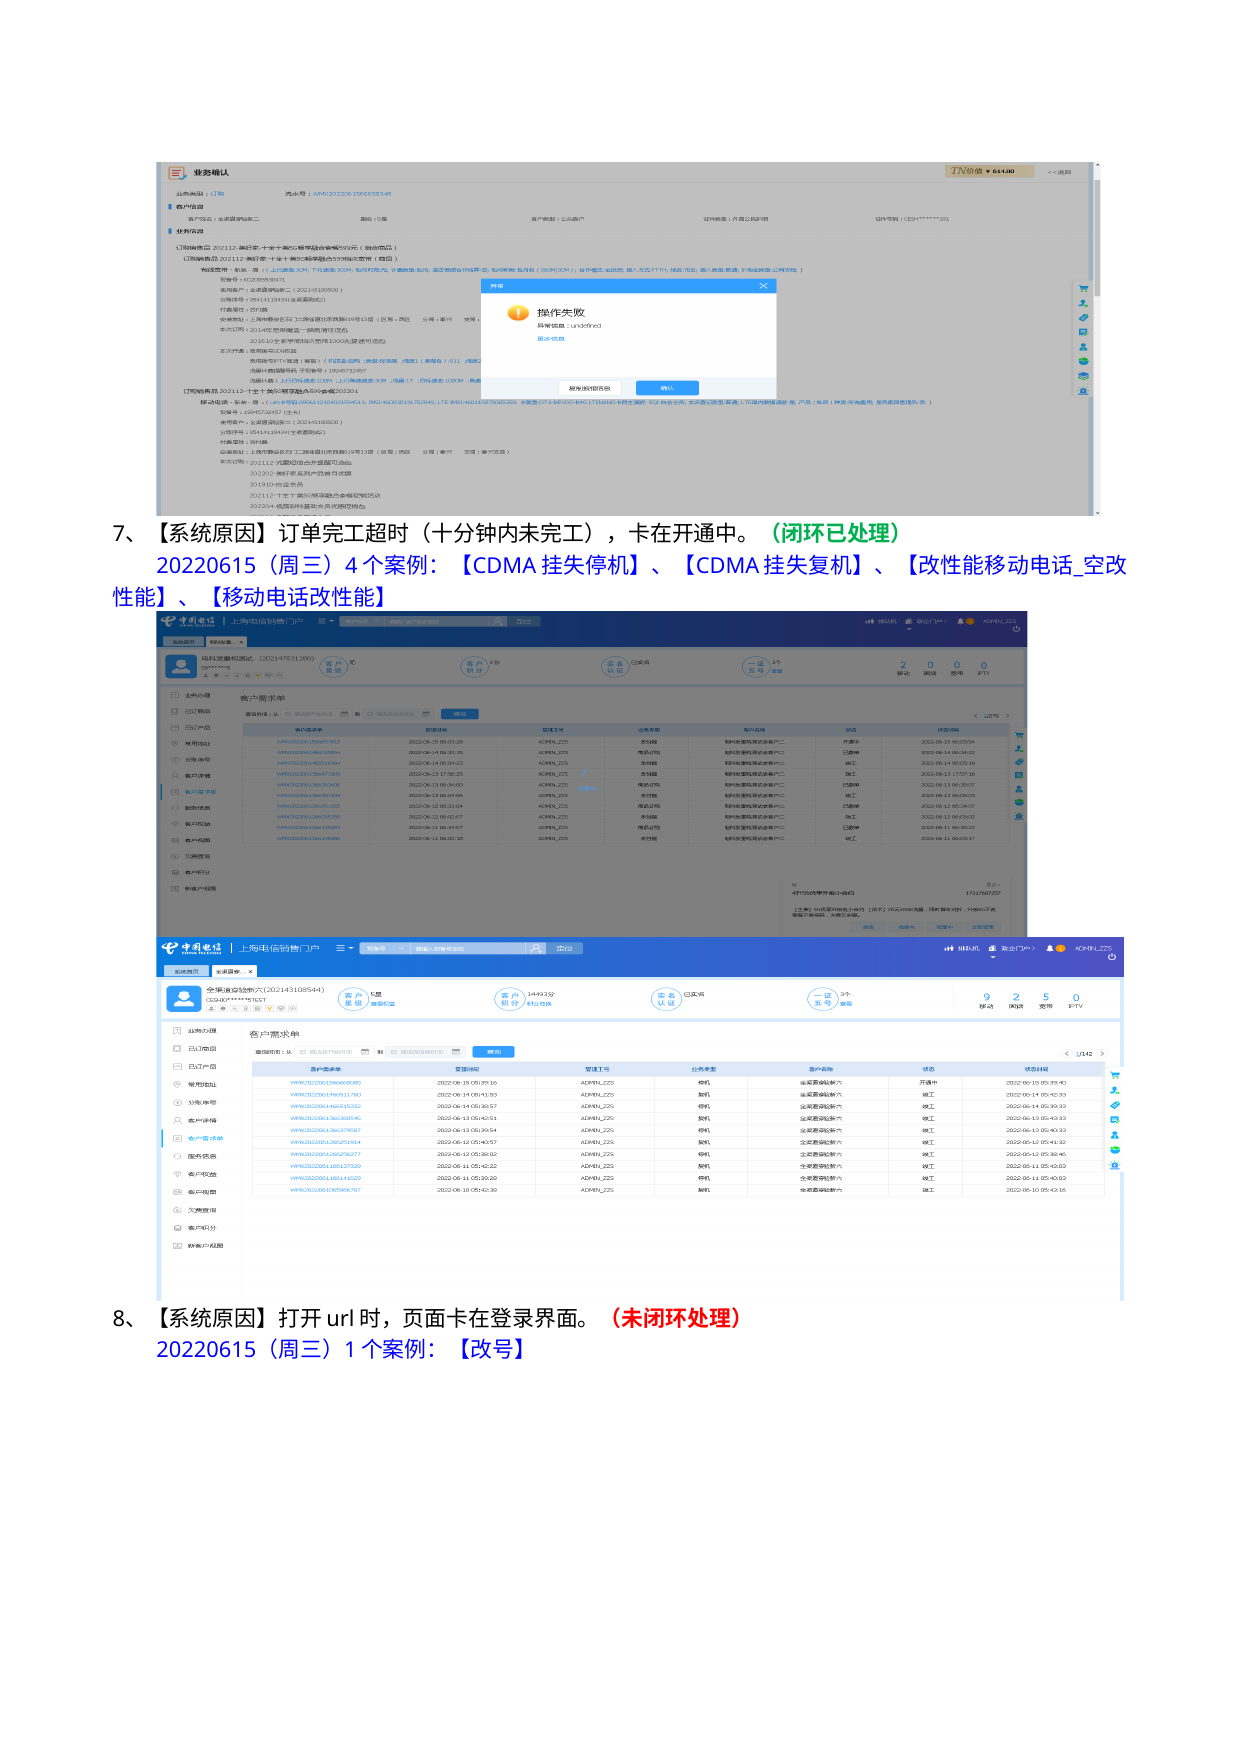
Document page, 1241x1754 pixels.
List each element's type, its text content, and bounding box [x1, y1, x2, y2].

text 20220615（周三）1个案例：【改号】 [112, 1332, 1128, 1364]
text 8、【系统原因】打开url时，页面卡在登录界面。（未闭环处理） [599, 1301, 1128, 1332]
picture [156, 162, 1101, 516]
picture [156, 611, 1124, 1301]
list 7、【系统原因】订单完工超时（十分钟内未完工），卡在开通中。（闭环已处理） [112, 516, 1128, 548]
text 20220615（周三）4个案例：【CDMA挂失停机】、【CDMA挂失复机】、【改性能移动电话_空改性能】、【移动电话改性能】 [112, 548, 1128, 611]
